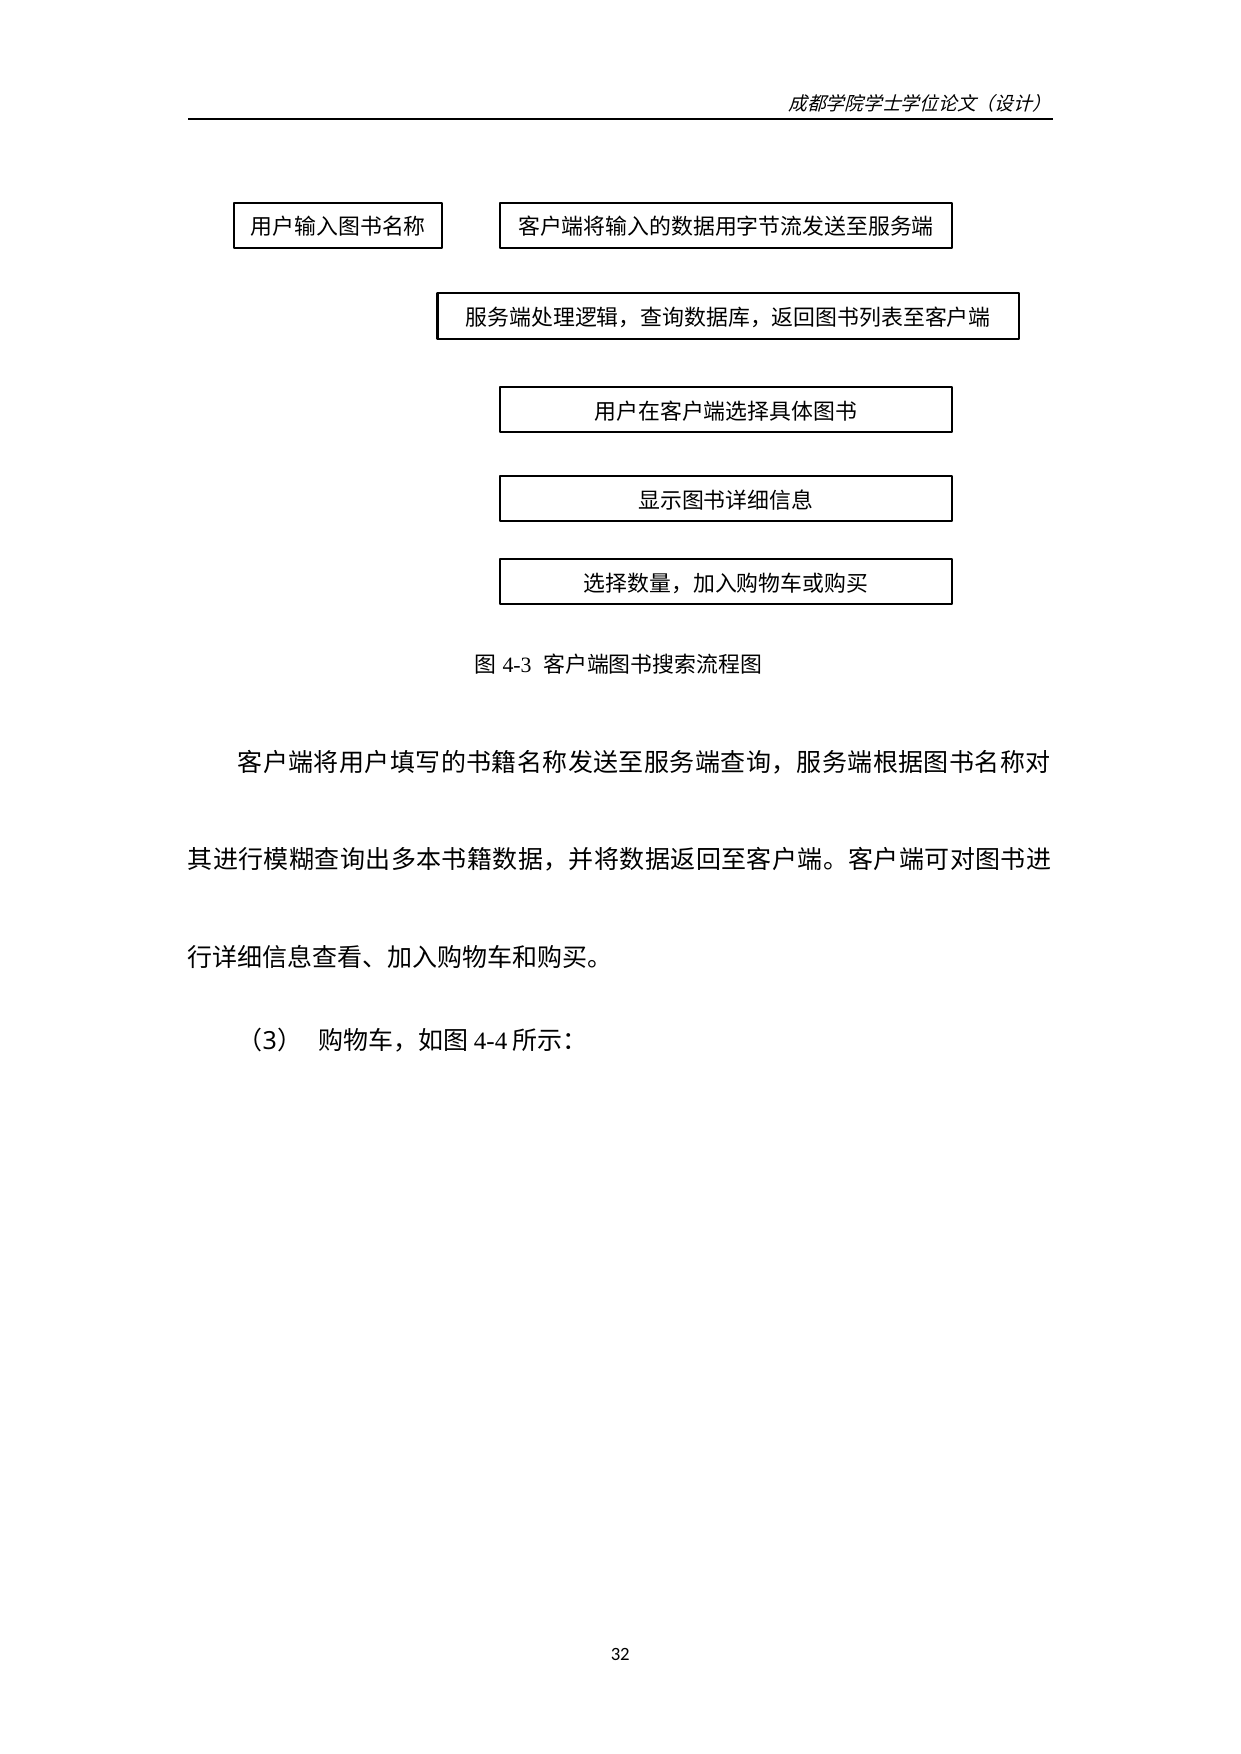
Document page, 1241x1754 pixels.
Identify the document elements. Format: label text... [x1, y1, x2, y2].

text 客户端将用户填写的书籍名称发送至服务端查询，服务端根据图书名称对其进行模糊查询出多本书籍数据，并将数据返回至客户端。客户端可对图书进行详细信息查看、加入购物车和购买。 [187, 728, 1053, 988]
list 购物车，如图4-4所示： [187, 1006, 1053, 1071]
